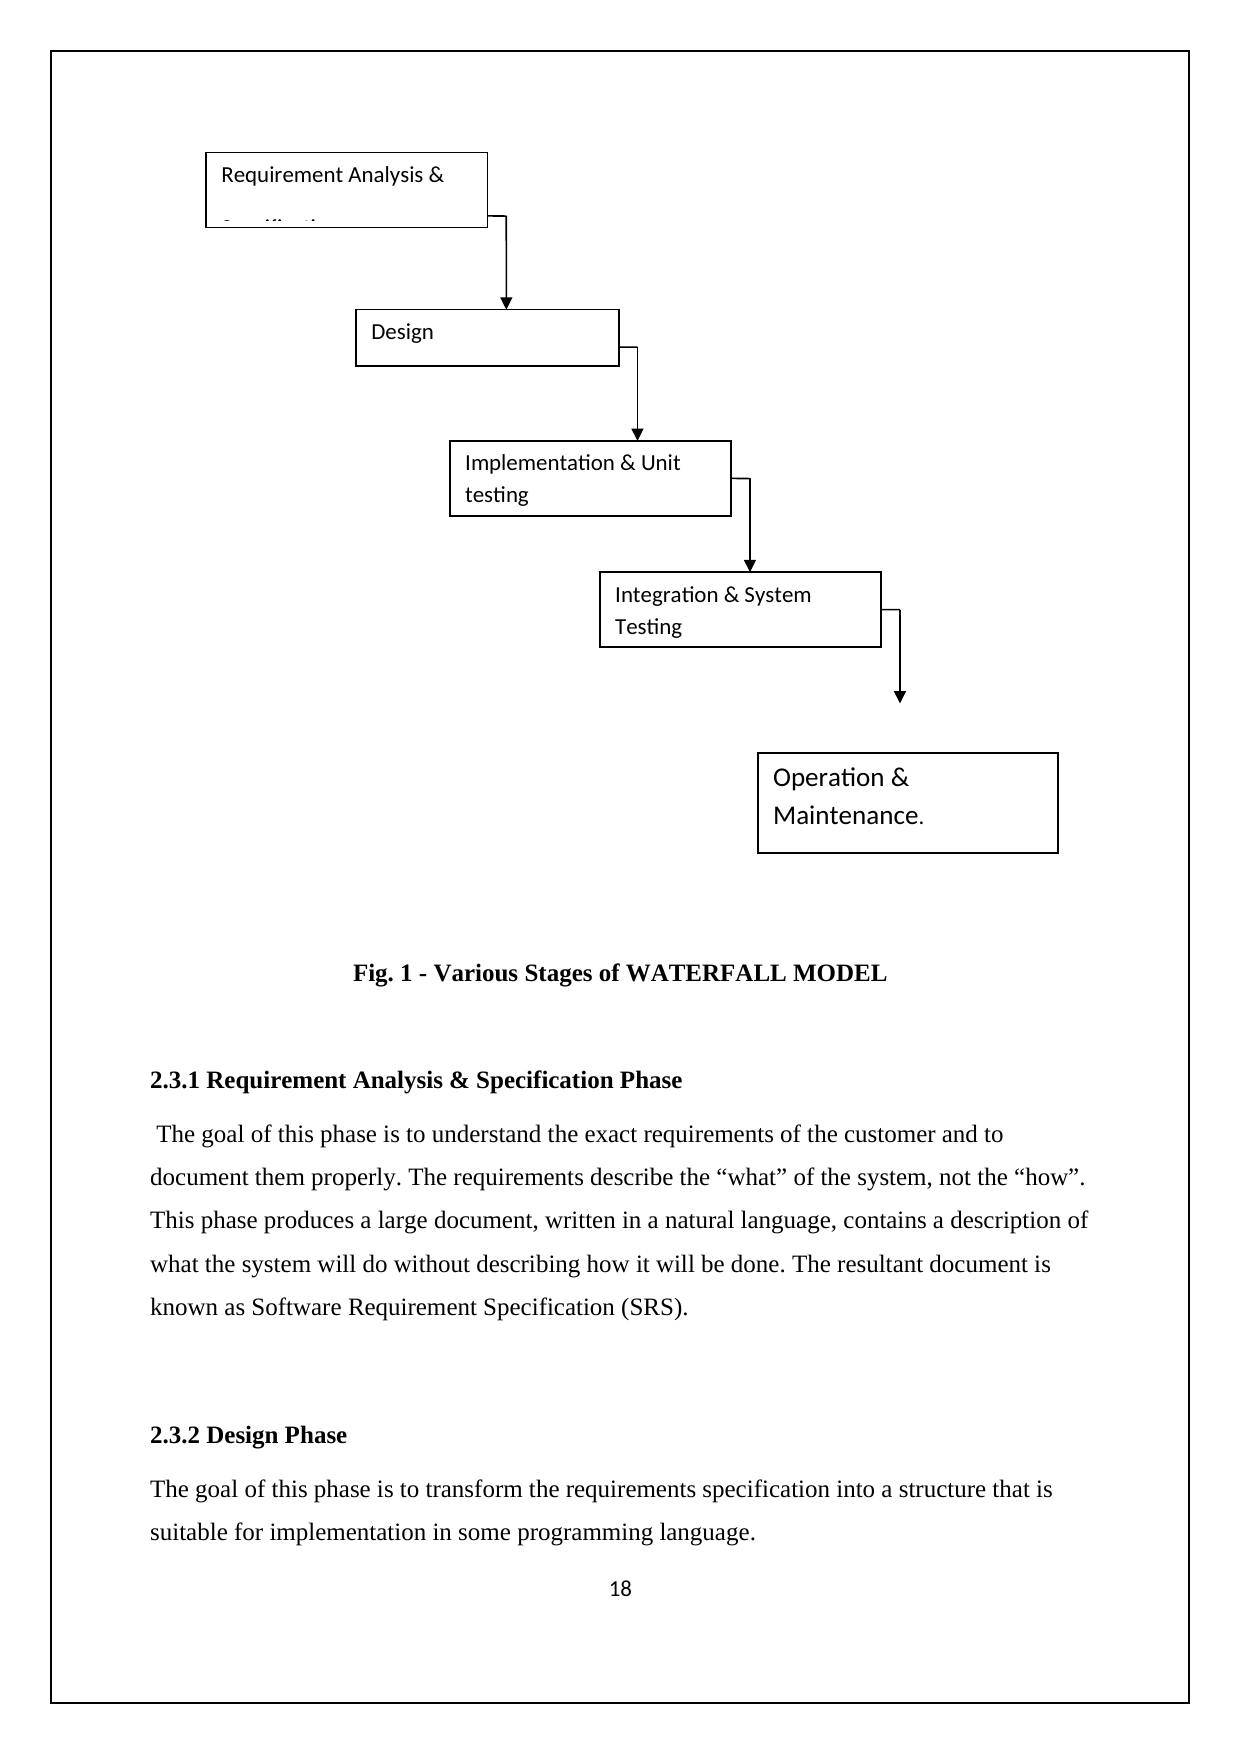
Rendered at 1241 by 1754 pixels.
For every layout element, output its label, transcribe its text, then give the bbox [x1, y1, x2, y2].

text Fig. 1 - Various Stages of WATERFALL MODEL [150, 958, 1090, 987]
text 2.3.1 Requirement Analysis & Specification Phase [150, 1066, 1090, 1094]
text The goal of this phase is to transform the requirements specification into a structure that is suitable for implementation in some programming language. [150, 1474, 1090, 1546]
text 2.3.2 Design Phase [150, 1420, 1090, 1448]
text The goal of this phase is to understand the exact requirements of the customer and to document them properly. The requirements describe the “what” of the system, not the “how”. This phase produces a large document, written in a natural language, contains a description of what the system will do without describing how it will be done. The resultant document is known as Software Requirement Specification (SRS). [150, 1119, 1090, 1321]
